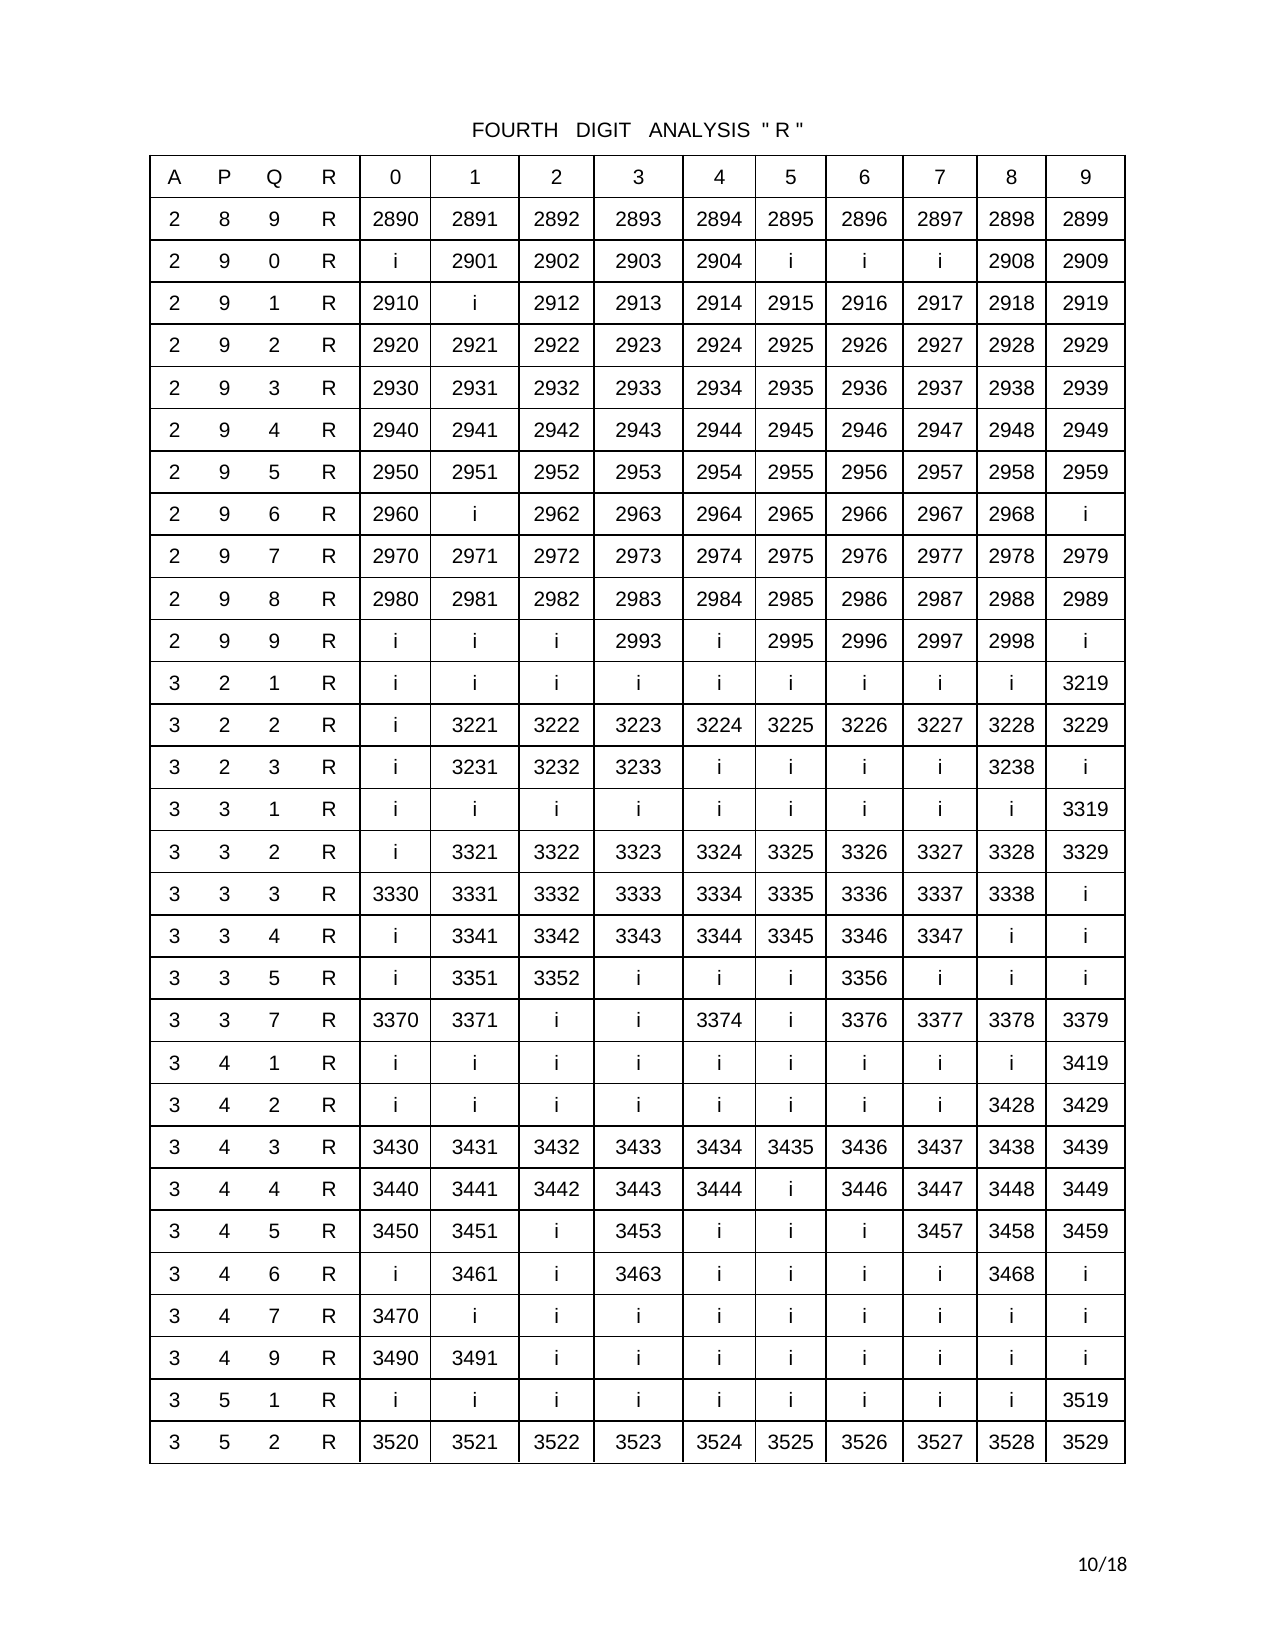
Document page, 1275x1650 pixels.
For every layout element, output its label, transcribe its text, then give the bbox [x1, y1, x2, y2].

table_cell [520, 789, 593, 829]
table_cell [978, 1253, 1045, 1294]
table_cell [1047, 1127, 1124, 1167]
table_cell 2936 [827, 367, 902, 408]
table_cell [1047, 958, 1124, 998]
table_cell 2941 [431, 409, 518, 450]
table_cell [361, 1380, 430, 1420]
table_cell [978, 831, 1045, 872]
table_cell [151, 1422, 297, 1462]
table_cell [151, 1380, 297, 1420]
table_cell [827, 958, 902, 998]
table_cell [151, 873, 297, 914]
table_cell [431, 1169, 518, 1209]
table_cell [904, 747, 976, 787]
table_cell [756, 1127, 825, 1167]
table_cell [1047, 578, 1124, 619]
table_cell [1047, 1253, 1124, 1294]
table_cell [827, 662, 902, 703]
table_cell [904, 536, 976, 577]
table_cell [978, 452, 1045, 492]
table_cell 2915 [756, 283, 825, 323]
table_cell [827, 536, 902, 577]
table_cell 2896 [827, 198, 902, 239]
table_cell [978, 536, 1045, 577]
table_cell 9 [1047, 156, 1124, 197]
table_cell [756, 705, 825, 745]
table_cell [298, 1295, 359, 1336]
table_cell 2 [151, 241, 198, 281]
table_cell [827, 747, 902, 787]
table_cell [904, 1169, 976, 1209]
table_header FOURTH DIGIT ANALYSIS " R " [150, 118, 1125, 154]
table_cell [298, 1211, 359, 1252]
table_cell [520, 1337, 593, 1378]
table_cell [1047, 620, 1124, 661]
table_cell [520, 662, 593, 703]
table_cell R [298, 283, 359, 323]
table_cell 2898 [978, 198, 1045, 239]
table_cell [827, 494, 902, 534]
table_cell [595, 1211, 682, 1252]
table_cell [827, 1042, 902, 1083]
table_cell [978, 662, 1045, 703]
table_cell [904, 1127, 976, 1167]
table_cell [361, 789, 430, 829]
table_cell 2929 [1047, 325, 1124, 366]
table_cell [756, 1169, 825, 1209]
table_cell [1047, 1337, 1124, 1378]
table_cell i [904, 241, 976, 281]
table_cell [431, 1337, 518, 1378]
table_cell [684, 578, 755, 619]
table_cell 3 [251, 367, 297, 408]
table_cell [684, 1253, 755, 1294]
table_cell 2909 [1047, 241, 1124, 281]
table_cell R [298, 241, 359, 281]
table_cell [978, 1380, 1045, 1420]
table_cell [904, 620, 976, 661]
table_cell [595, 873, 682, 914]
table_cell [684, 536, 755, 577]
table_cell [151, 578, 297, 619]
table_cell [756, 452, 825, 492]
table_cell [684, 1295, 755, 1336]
table_cell 8 [978, 156, 1045, 197]
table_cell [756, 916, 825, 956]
table_cell 9 [251, 198, 297, 239]
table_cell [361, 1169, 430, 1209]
table_cell 2903 [595, 241, 682, 281]
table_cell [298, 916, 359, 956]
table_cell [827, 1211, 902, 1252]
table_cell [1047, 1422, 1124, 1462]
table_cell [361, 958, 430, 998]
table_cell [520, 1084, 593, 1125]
table_cell 2945 [756, 409, 825, 450]
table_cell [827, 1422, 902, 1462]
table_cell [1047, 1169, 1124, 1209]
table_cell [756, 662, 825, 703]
table_cell 8 [198, 198, 251, 239]
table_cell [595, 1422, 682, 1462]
table_cell R [298, 198, 359, 239]
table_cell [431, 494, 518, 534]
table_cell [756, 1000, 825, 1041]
table_cell 2894 [684, 198, 755, 239]
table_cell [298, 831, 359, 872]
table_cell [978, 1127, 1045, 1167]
table_cell 2912 [520, 283, 593, 323]
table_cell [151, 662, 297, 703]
table_cell 2918 [978, 283, 1045, 323]
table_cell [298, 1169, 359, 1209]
table_cell 6 [827, 156, 902, 197]
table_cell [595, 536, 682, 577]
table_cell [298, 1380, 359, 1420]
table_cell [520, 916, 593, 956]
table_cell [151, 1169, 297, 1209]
table_cell 2897 [904, 198, 976, 239]
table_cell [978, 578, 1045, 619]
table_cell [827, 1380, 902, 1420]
table_cell R [298, 156, 359, 197]
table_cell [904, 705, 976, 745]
table_cell 2893 [595, 198, 682, 239]
table_cell 2944 [684, 409, 755, 450]
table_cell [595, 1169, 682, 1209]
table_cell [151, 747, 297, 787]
table_cell 2910 [361, 283, 430, 323]
table_cell 0 [251, 241, 297, 281]
table_cell 2928 [978, 325, 1045, 366]
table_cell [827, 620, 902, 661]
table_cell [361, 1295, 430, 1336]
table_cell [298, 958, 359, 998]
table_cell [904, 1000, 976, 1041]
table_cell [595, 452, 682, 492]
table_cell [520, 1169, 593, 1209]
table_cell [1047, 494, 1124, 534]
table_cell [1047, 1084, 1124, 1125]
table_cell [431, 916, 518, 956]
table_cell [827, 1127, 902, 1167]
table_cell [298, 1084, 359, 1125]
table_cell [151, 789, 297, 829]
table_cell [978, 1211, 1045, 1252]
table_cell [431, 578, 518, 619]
table_cell Q [251, 156, 297, 197]
table_cell 2930 [361, 367, 430, 408]
table_cell 2 [251, 325, 297, 366]
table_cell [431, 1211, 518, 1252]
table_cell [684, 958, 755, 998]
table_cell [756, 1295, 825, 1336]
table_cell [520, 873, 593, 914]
table_cell 2946 [827, 409, 902, 450]
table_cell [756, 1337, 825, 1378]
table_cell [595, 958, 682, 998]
table_cell 2942 [520, 409, 593, 450]
table_cell 2899 [1047, 198, 1124, 239]
table_cell 1 [251, 283, 297, 323]
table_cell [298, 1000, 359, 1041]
table_cell 2890 [361, 198, 430, 239]
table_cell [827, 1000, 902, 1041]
table_cell 2 [151, 367, 198, 408]
table_cell 2891 [431, 198, 518, 239]
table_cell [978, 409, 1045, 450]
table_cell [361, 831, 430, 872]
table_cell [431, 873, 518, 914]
table_cell i [361, 241, 430, 281]
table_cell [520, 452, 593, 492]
table_cell 0 [361, 156, 430, 197]
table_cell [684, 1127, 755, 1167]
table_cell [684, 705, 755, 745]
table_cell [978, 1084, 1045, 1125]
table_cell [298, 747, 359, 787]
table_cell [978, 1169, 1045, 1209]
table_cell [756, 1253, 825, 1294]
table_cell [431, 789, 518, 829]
table_cell 2 [151, 198, 198, 239]
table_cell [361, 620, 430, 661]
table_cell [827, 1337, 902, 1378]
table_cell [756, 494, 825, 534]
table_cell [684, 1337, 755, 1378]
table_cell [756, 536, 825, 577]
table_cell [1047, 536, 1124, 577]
table_cell R [298, 325, 359, 366]
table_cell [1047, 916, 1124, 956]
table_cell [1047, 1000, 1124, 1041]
table_cell 2920 [361, 325, 430, 366]
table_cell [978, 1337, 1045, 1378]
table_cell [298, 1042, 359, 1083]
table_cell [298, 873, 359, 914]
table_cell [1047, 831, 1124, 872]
table_cell 2 [151, 409, 198, 450]
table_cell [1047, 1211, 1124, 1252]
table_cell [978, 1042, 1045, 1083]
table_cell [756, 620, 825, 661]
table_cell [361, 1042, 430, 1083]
table_cell 2939 [1047, 367, 1124, 408]
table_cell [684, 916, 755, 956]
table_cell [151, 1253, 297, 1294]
table_cell 4 [684, 156, 755, 197]
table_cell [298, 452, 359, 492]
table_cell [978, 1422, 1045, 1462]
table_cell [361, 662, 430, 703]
table_cell R [298, 409, 359, 450]
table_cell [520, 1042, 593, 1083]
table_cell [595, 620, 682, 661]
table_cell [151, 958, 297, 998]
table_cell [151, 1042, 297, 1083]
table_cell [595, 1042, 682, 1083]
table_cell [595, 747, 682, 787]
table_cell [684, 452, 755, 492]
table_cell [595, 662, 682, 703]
table_cell 2935 [756, 367, 825, 408]
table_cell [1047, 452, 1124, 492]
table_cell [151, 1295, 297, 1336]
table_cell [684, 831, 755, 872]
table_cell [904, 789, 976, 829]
table_cell 2937 [904, 367, 976, 408]
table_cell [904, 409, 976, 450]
table_cell i [756, 241, 825, 281]
table_cell 2938 [978, 367, 1045, 408]
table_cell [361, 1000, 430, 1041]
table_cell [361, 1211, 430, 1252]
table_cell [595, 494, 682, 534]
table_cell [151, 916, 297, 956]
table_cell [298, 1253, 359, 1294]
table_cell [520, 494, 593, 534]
table_cell 2 [520, 156, 593, 197]
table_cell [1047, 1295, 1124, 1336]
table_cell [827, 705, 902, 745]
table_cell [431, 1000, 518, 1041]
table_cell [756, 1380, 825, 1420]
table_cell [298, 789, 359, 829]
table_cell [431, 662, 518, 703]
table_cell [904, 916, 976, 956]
table_cell 9 [198, 325, 251, 366]
table_cell P [198, 156, 251, 197]
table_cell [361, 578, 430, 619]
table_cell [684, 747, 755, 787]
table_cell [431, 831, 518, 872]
table_cell 2913 [595, 283, 682, 323]
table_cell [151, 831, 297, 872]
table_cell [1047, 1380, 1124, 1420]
table_cell 2927 [904, 325, 976, 366]
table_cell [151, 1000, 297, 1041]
table_cell A [151, 156, 198, 197]
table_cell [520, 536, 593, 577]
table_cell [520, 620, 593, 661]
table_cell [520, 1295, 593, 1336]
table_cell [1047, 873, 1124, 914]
table_cell 9 [198, 241, 251, 281]
table_cell 2934 [684, 367, 755, 408]
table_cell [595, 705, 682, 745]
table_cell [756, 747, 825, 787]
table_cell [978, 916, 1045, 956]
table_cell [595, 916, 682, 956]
table_cell 9 [198, 409, 251, 450]
table_cell 7 [904, 156, 976, 197]
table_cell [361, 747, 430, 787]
table_cell 2925 [756, 325, 825, 366]
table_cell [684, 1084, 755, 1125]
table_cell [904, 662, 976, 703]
table_cell 2901 [431, 241, 518, 281]
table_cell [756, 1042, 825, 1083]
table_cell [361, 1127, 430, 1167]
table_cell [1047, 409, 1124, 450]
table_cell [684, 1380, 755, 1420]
table_cell 2932 [520, 367, 593, 408]
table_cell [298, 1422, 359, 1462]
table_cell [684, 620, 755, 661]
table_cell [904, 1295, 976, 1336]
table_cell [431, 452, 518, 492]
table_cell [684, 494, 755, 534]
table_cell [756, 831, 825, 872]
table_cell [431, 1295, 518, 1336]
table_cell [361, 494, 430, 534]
table_cell i [431, 283, 518, 323]
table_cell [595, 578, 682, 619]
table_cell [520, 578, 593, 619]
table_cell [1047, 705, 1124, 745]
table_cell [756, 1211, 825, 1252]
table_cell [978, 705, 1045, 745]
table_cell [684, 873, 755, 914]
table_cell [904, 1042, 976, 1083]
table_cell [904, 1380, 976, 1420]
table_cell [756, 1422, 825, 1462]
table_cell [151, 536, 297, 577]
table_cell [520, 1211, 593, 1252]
table_cell 5 [756, 156, 825, 197]
table_cell 2931 [431, 367, 518, 408]
table_cell 2926 [827, 325, 902, 366]
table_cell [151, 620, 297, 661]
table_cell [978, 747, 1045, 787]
table_cell 9 [198, 283, 251, 323]
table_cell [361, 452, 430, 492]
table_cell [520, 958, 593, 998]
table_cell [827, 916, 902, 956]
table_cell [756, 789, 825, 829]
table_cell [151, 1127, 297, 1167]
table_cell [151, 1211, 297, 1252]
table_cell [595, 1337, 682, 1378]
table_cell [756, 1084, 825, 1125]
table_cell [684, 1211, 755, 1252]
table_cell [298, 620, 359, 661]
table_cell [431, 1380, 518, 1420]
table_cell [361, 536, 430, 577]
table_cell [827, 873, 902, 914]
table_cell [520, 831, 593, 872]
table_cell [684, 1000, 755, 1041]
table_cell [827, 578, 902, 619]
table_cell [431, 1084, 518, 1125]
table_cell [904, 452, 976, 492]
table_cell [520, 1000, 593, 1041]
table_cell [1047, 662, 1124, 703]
table_cell R [298, 367, 359, 408]
table_cell 2923 [595, 325, 682, 366]
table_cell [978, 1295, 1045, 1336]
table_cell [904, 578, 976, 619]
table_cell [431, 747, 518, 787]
table_cell 2940 [361, 409, 430, 450]
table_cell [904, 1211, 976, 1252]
table_cell 4 [251, 409, 297, 450]
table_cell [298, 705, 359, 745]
table_cell 9 [198, 367, 251, 408]
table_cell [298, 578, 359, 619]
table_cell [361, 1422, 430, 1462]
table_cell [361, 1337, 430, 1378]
table_cell 1 [431, 156, 518, 197]
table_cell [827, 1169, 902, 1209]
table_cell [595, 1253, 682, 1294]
table_cell 2919 [1047, 283, 1124, 323]
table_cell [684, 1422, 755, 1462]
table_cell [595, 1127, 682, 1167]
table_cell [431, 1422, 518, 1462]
table_cell 2933 [595, 367, 682, 408]
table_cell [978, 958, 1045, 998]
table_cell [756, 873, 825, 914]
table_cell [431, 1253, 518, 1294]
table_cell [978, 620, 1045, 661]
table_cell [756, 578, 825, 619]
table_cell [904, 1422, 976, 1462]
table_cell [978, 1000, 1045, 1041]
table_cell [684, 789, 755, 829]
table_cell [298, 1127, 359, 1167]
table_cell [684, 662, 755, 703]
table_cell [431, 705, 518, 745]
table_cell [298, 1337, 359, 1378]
table_cell 2904 [684, 241, 755, 281]
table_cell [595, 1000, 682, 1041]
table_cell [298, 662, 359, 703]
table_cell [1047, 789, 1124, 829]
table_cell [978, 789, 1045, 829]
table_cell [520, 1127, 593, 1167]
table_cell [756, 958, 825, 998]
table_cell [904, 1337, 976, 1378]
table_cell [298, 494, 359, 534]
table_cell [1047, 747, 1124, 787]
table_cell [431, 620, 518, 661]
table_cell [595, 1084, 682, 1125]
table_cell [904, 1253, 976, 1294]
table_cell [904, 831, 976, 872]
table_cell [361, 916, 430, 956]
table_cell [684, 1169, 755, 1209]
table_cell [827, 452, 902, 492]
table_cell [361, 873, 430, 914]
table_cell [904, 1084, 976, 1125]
table_cell 2943 [595, 409, 682, 450]
table_cell 2 [151, 283, 198, 323]
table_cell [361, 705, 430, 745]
table_cell 2914 [684, 283, 755, 323]
table_cell 2895 [756, 198, 825, 239]
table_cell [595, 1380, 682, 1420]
table_cell 2916 [827, 283, 902, 323]
table_cell 2908 [978, 241, 1045, 281]
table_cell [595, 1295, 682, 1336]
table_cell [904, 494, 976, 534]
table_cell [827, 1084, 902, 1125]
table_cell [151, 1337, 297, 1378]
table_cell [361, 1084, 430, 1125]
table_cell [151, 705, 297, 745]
table_cell 2922 [520, 325, 593, 366]
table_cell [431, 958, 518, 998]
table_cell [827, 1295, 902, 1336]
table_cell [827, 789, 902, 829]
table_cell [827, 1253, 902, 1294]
table_cell 2921 [431, 325, 518, 366]
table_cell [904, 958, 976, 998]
table_cell 2924 [684, 325, 755, 366]
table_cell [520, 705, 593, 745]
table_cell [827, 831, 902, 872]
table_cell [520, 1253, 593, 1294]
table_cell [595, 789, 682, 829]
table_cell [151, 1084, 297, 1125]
table_cell 2917 [904, 283, 976, 323]
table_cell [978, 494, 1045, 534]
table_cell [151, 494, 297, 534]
table_cell 2892 [520, 198, 593, 239]
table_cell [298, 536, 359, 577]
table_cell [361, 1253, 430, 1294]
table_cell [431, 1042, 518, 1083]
table_cell i [827, 241, 902, 281]
table_cell 2 [151, 325, 198, 366]
table_cell 3 [595, 156, 682, 197]
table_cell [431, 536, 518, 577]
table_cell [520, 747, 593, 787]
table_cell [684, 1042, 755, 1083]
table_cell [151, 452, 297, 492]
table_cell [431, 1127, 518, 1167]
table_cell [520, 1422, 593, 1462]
table_cell 2902 [520, 241, 593, 281]
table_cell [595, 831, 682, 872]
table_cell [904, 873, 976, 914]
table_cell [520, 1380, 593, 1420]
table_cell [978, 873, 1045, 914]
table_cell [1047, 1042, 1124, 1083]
